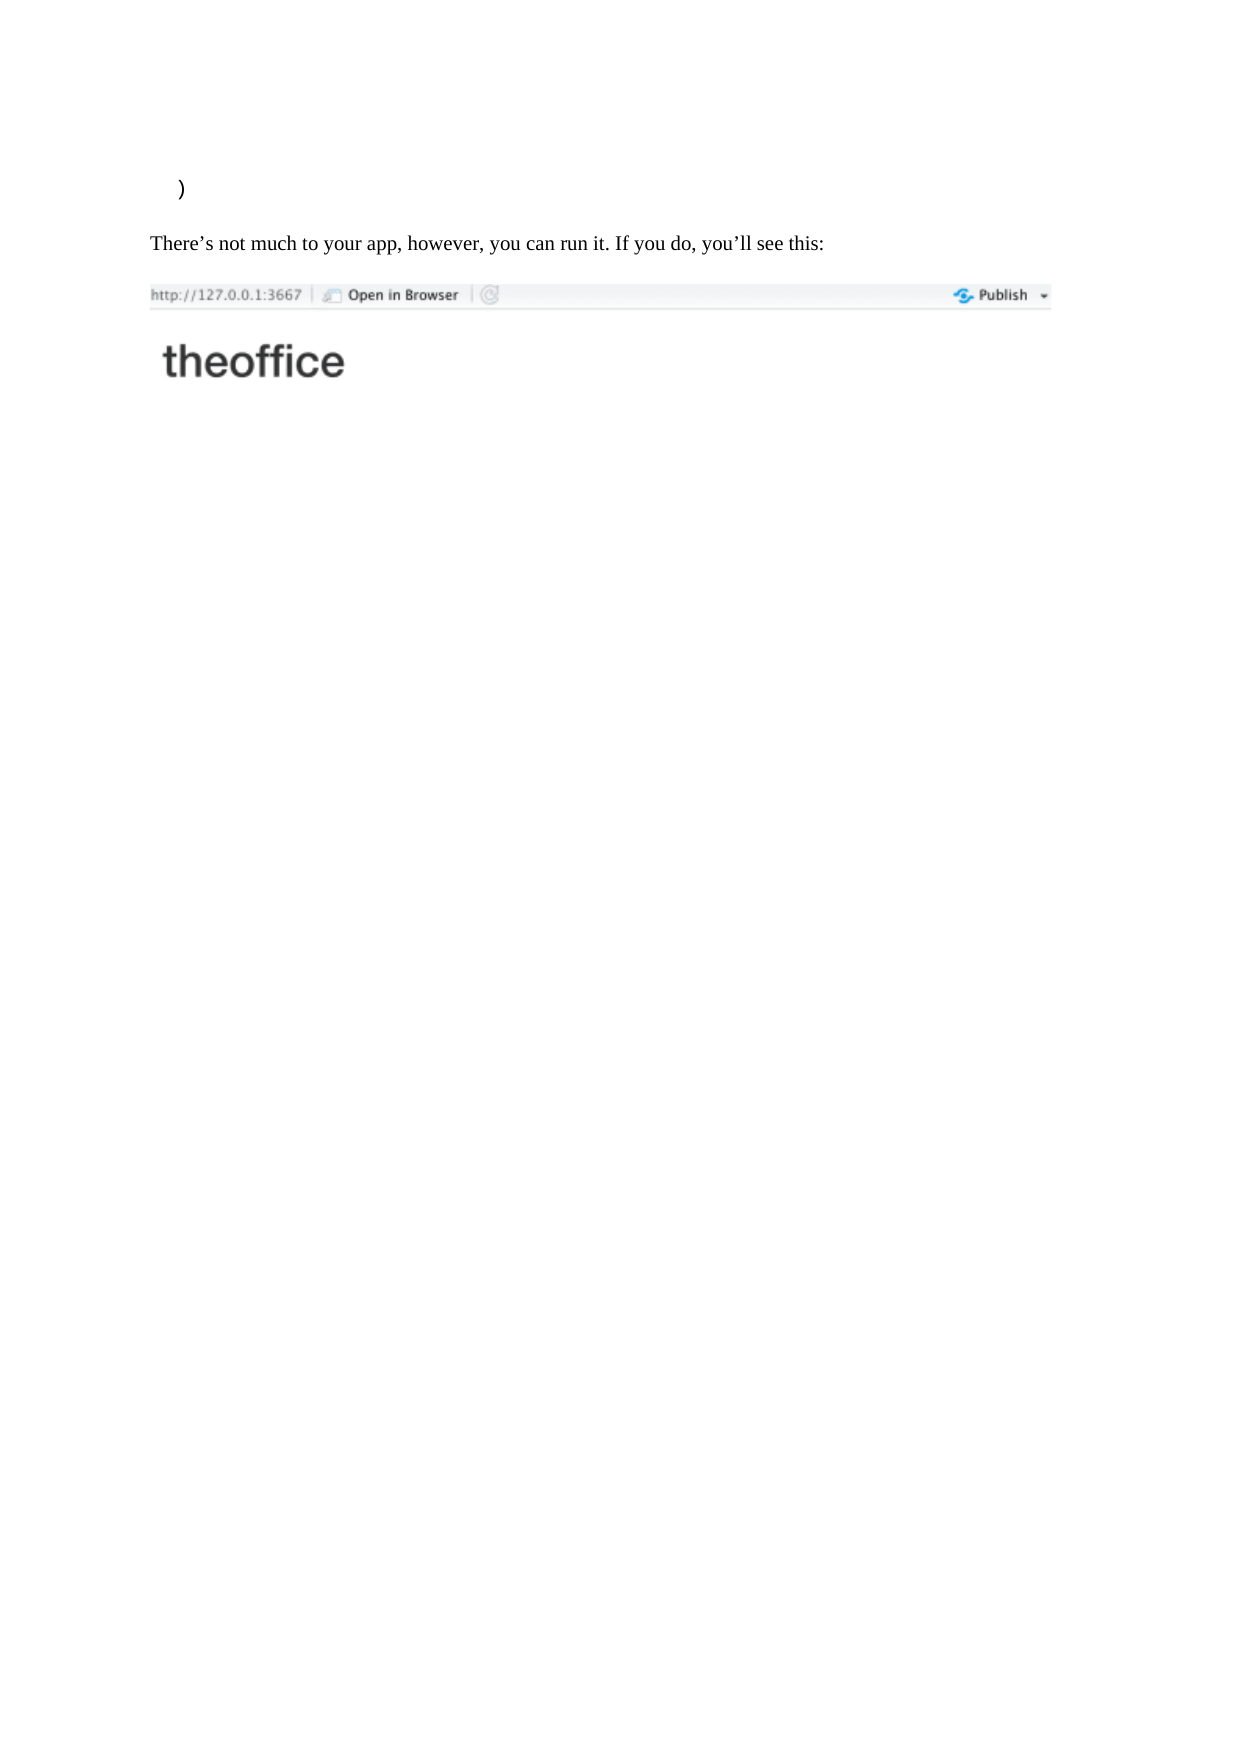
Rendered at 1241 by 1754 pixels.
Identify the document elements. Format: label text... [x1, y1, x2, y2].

picture [150, 284, 1052, 475]
text There’s not much to your app, however, you can run it. If you do, you’ll see this: [150, 231, 1090, 255]
text ) [150, 178, 1090, 202]
